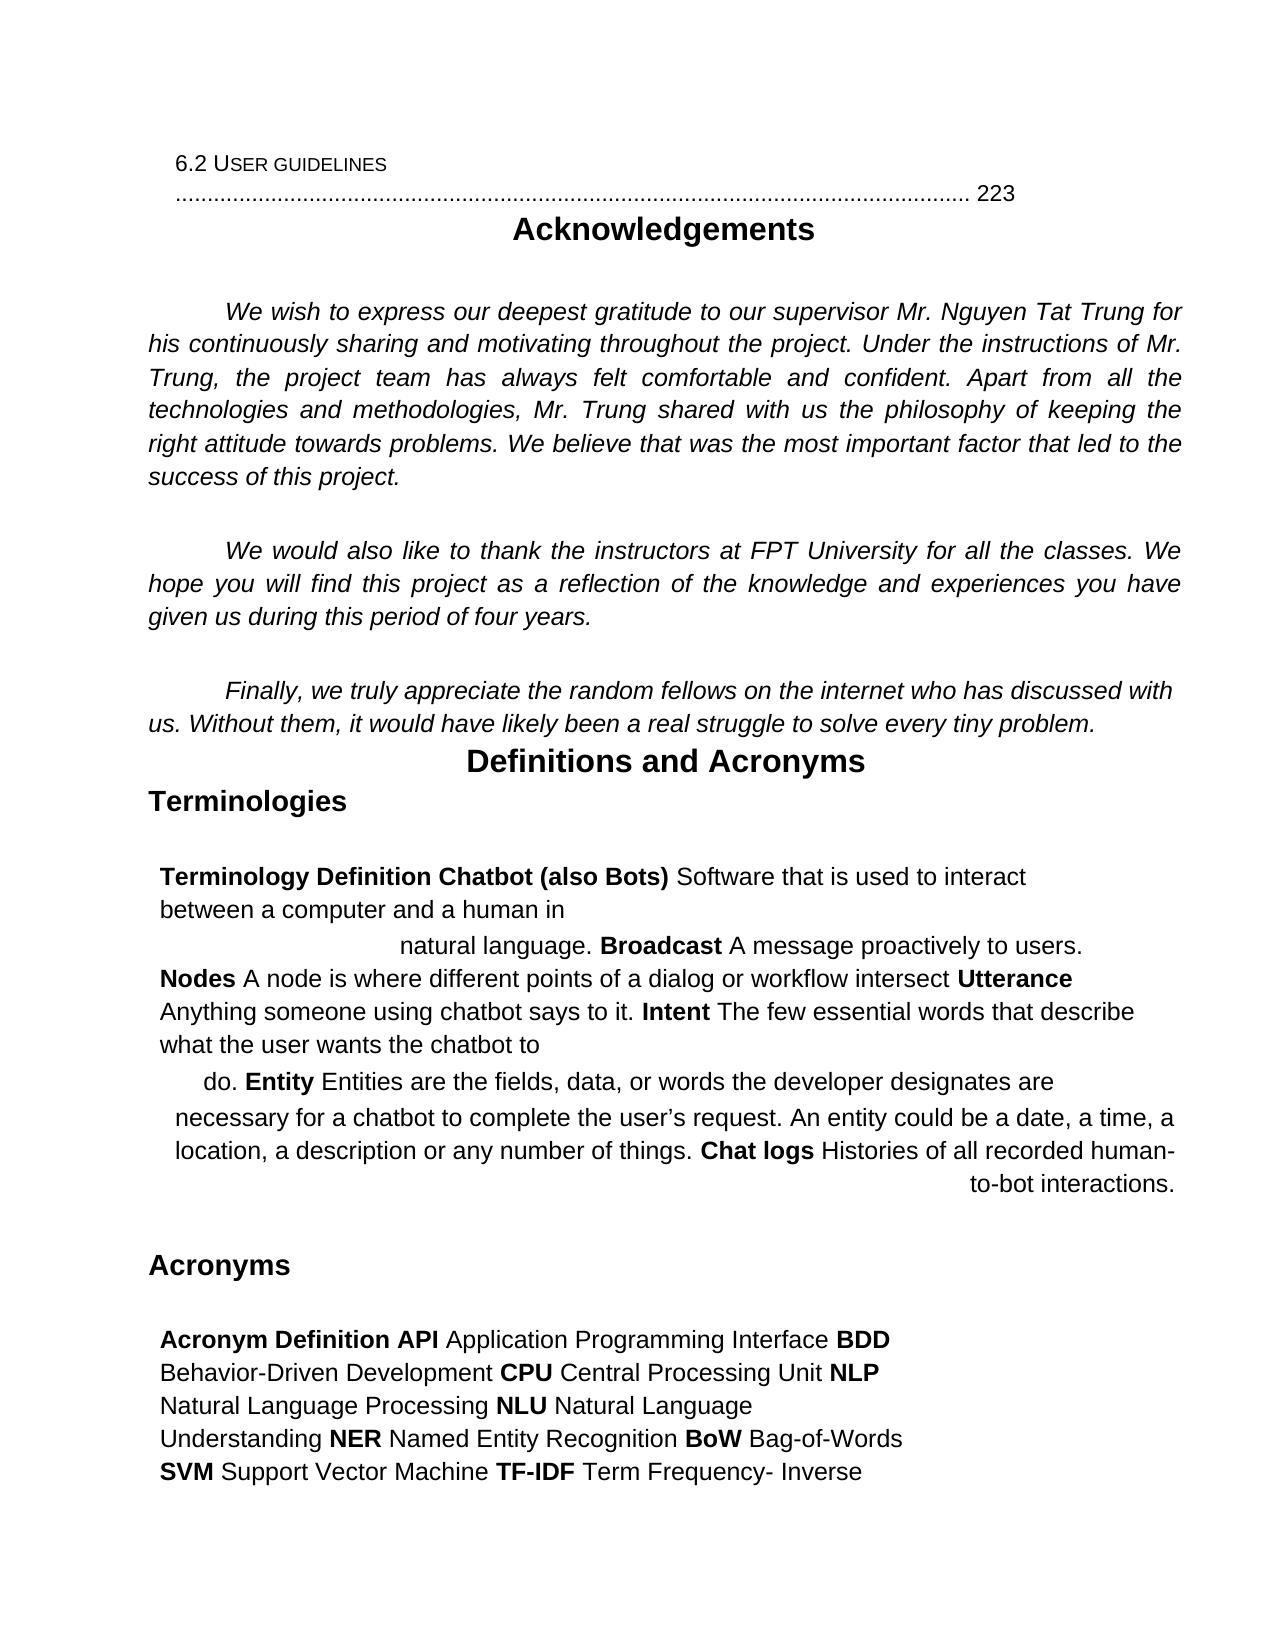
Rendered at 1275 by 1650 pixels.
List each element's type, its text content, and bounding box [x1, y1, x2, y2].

text Definitions and Acronyms Terminologies [148, 742, 870, 818]
text Terminology Definition Chatbot (also Bots) Software that is used to interact between a computer and a human in [159, 862, 1126, 923]
text We wish to express our deepest gratitude to our supervisor Mr. Nguyen Tat Trung for his continuously sharing and motivating throughout the project. Under the instructions of Mr. Trung, the project team has always felt comfortable and confident. Apart from all the technologies and methodologies, Mr. Trung shared with us the philosophy of keeping the right attitude towards problems. We believe that was the most important factor that led to the success of this project. [148, 296, 1186, 490]
text We would also like to thank the instructors at FPT University for all the classes. We hope you will find this project as a reflection of the knowledge and experiences you have given us during this period of four years. [148, 536, 1186, 631]
text Finally, we truly appreciate the random fellows on the internet who has discussed with us. Without them, it would have likely been a real struggle to solve every tiny problem. [148, 676, 1187, 738]
text natural language. Broadcast A message proactively to users. Nodes A node is where different points of a dialog or workflow intersect Utterance Anything someone using chatbot says to it. Intent The few essential words that describe what the user wants the chatbot to [159, 931, 1165, 1059]
text do. Entity Entities are the fields, data, or words the developer designates are [159, 1067, 1098, 1095]
text necessary for a chatbot to complete the user’s request. An entity could be a date, a time, a location, a description or any number of things. Chat logs Histories of all recorded human-to-bot interactions. [159, 1103, 1175, 1198]
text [159, 1325, 920, 1486]
text 6.2 USER GUIDELINES ............................................................................................................................. 223 [175, 150, 1185, 207]
text Acknowledgements [512, 210, 822, 247]
text Acronyms [148, 1248, 310, 1282]
